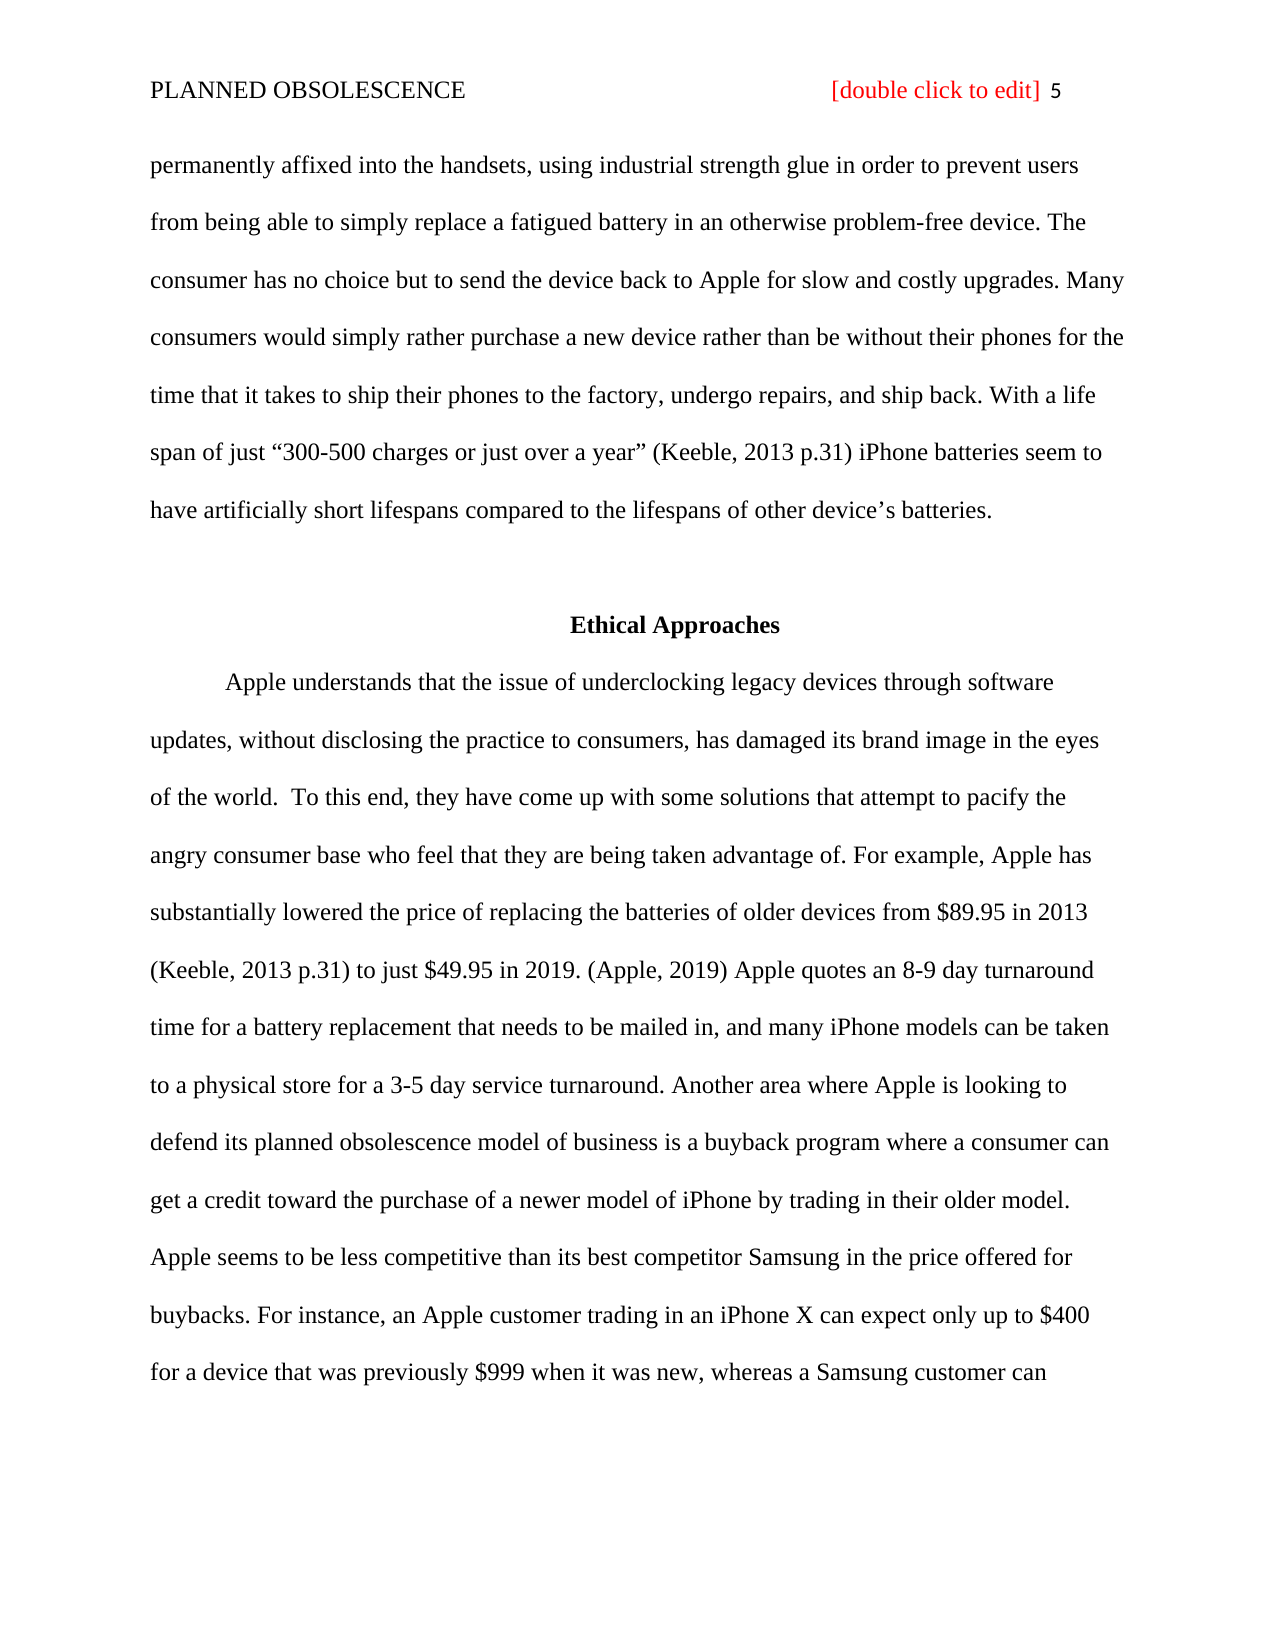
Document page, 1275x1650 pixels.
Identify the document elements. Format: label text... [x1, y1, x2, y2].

text Ethical Approaches [150, 610, 1125, 639]
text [150, 150, 1125, 524]
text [150, 667, 1125, 1386]
